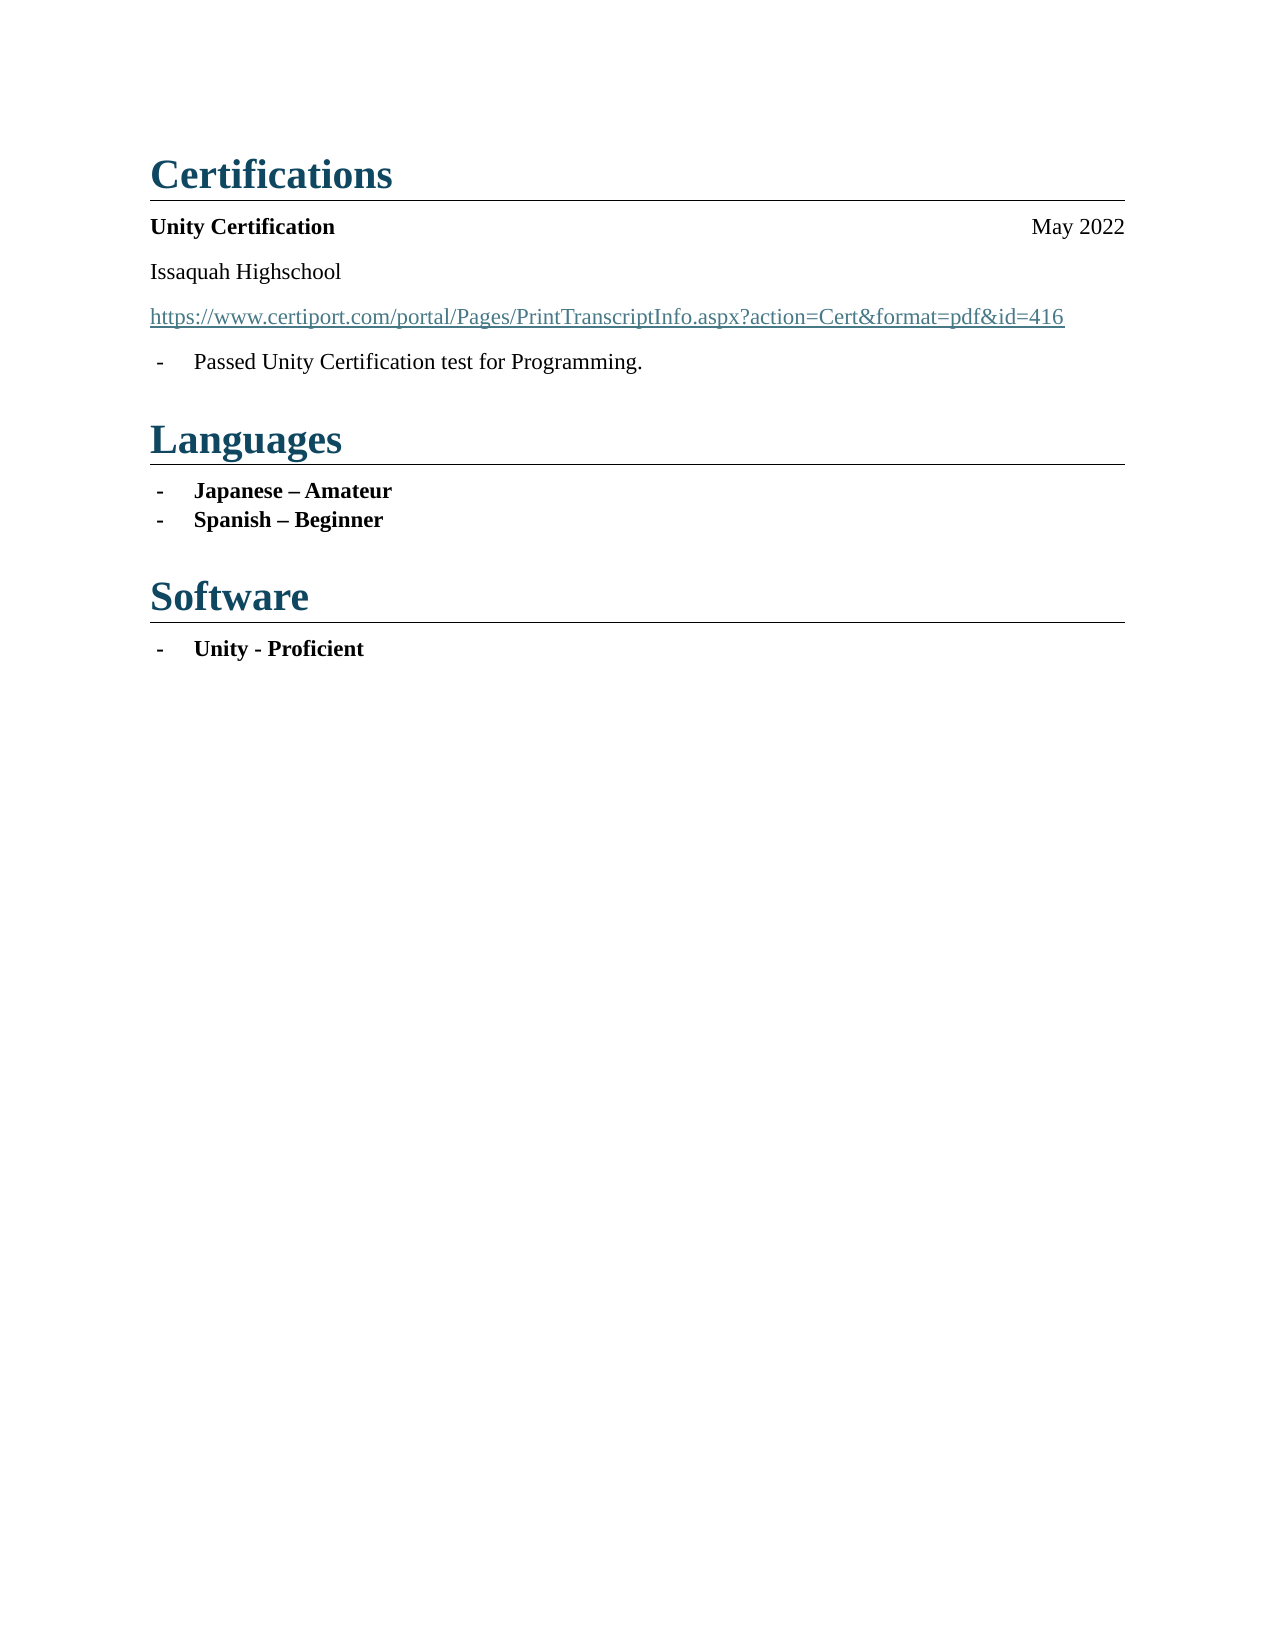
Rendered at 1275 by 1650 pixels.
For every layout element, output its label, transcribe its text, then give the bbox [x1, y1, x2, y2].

list Japanese – Amateur [156, 477, 1125, 504]
text Issaquah Highschool [150, 258, 1125, 284]
text Unity Certification May 2022 [150, 213, 1125, 239]
list Passed Unity Certification test for Programming. [156, 348, 1125, 375]
subtitle Software [150, 572, 1125, 622]
subtitle Languages [150, 414, 1125, 464]
subtitle Certifications [150, 150, 1125, 200]
list Spanish – Beginner [156, 506, 1125, 532]
text https://www.certiport.com/portal/Pages/PrintTranscriptInfo.aspx?action=Cert&format=pdf&id=416 [150, 303, 1125, 330]
list Unity - Proficient [156, 635, 1125, 661]
